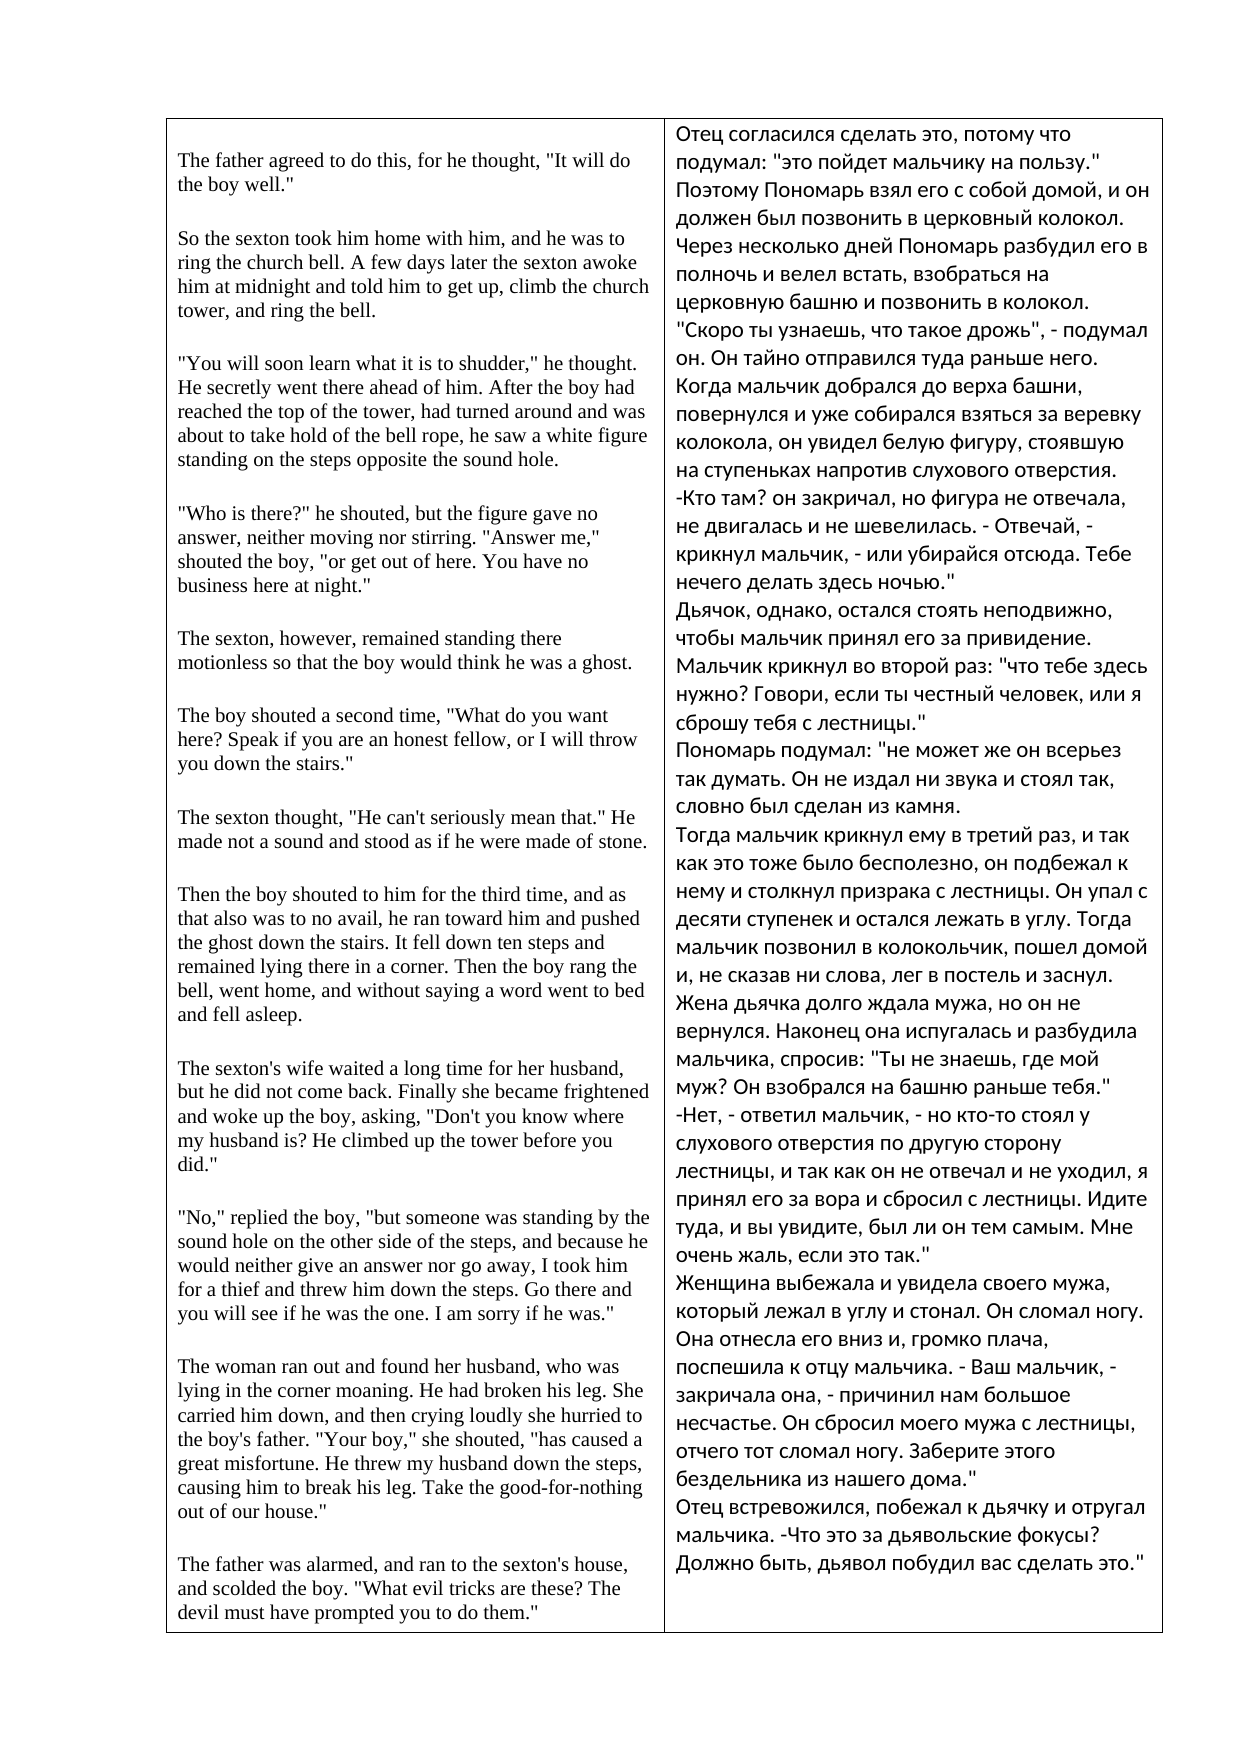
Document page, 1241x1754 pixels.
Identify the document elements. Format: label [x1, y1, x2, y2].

table_header [665, 119, 1162, 1632]
table_header [167, 119, 664, 1632]
